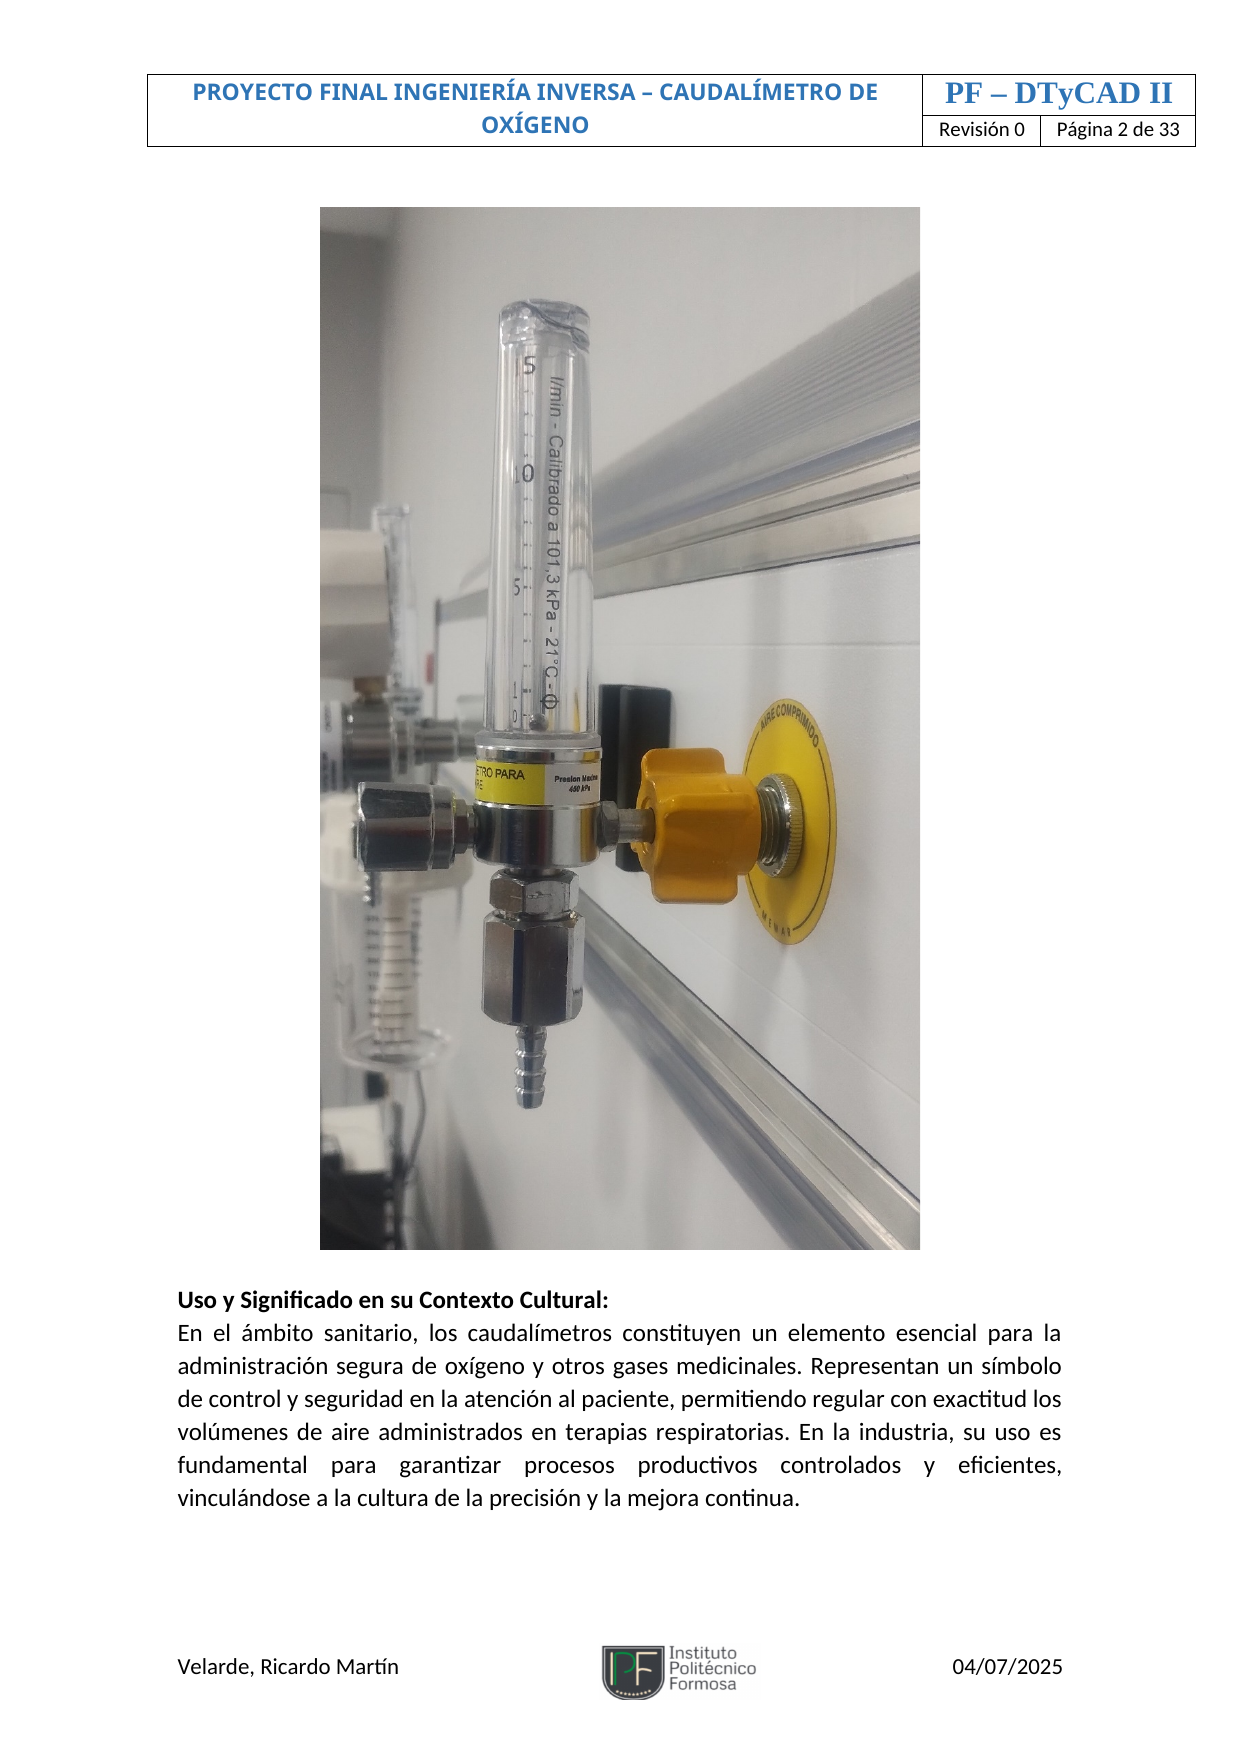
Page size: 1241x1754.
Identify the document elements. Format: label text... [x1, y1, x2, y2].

picture [320, 207, 921, 1250]
text En el ámbito sanitario, los caudalímetros constituyen un elemento esencial para la administración segura de oxígeno y otros gases medicinales. Representan un símbolo de control y seguridad en la atención al paciente, permitiendo regular con exactitud los volúmenes de aire administrados en terapias respiratorias. En la industria, su uso es fundamental para garantizar procesos productivos controlados y eficientes, vinculándose a la cultura de la precisión y la mejora continua. [177, 1317, 1063, 1512]
picture [598, 1643, 762, 1700]
text Uso y Significado en su Contexto Cultural: [177, 1284, 1063, 1315]
